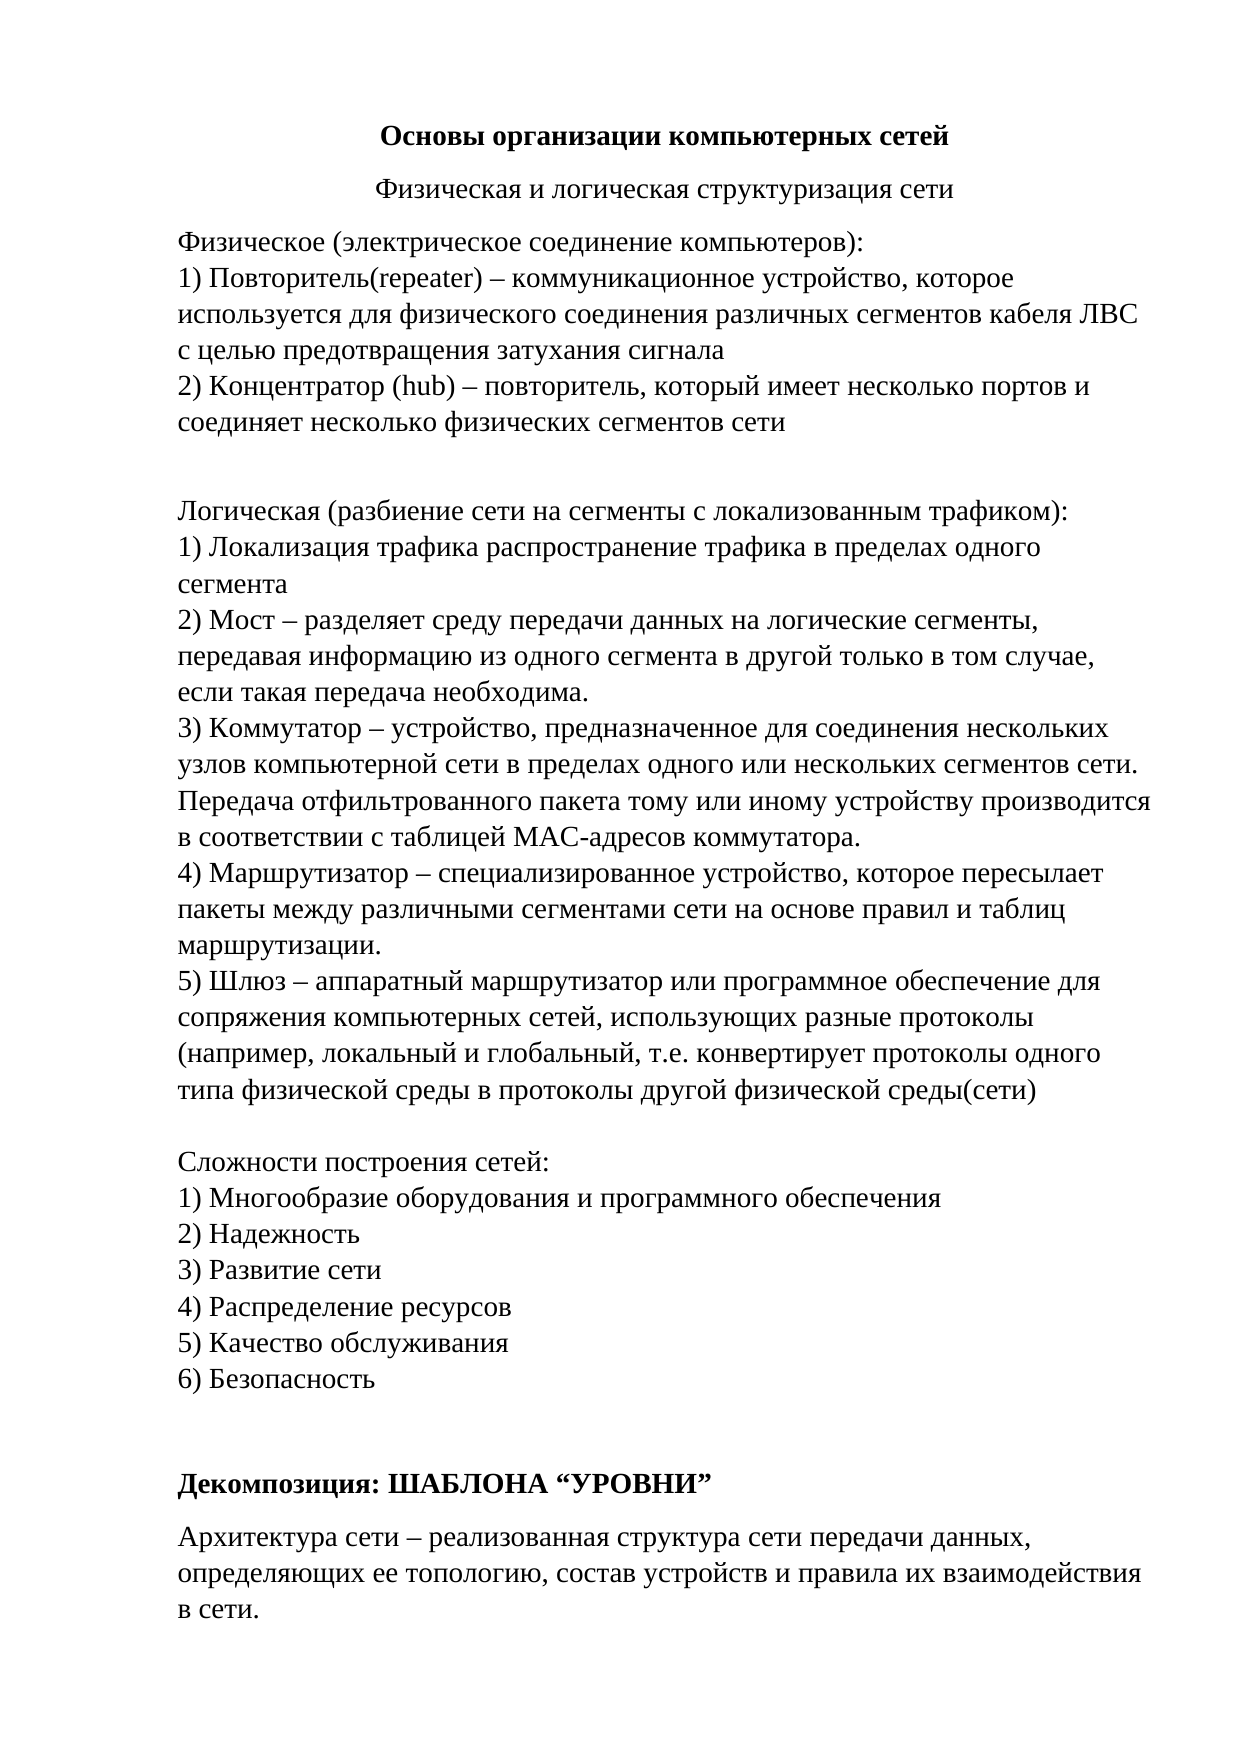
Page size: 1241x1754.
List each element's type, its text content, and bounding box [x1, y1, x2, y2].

text Архитектура сети – реализованная структура сети передачи данных, определяющих ее топологию, состав устройств и правила их взаимодействия в сети. [177, 1519, 1152, 1625]
text Физическое (электрическое соединение компьютеров): 1) Повторитель(repeater) – коммуникационное устройство, которое используется для физического соединения различных сегментов кабеля ЛВС с целью предотвращения затухания сигнала 2) Концентратор (hub) – повторитель, который имеет несколько портов и соединяет несколько физических сегментов сети [177, 224, 1152, 438]
text Физическая и логическая структуризация сети [177, 171, 1152, 204]
text Логическая (разбиение сети на сегменты с локализованным трафиком): 1) Локализация трафика распространение трафика в пределах одного сегмента 2) Мост – разделяет среду передачи данных на логические сегменты, передавая информацию из одного сегмента в другой только в том случае, если такая передача необходима. 3) Коммутатор – устройство, предназначенное для соединения нескольких узлов компьютерной сети в пределах одного или нескольких сегментов сети. Передача отфильтрованного пакета тому или иному устройству производится в соответствии с таблицей MAC-адресов коммутатора. 4) Маршрутизатор – специализированное устройство, которое пересылает пакеты между различными сегментами сети на основе правил и таблиц маршрутизации. 5) Шлюз – аппаратный маршрутизатор или программное обеспечение для сопряжения компьютерных сетей, использующих разные протоколы (например, локальный и глобальный, т.е. конвертирует протоколы одного типа физической среды в протоколы другой физической среды(сети) Сложности построения сетей: 1) Многообразие оборудования и программного обеспечения 2) Надежность 3) Развитие сети 4) Распределение ресурсов 5) Качество обслуживания 6) Безопасность [177, 457, 1152, 1394]
text Основы организации компьютерных сетей [177, 118, 1152, 152]
text Декомпозиция: ШАБЛОНА “УРОВНИ” [177, 1467, 1152, 1500]
